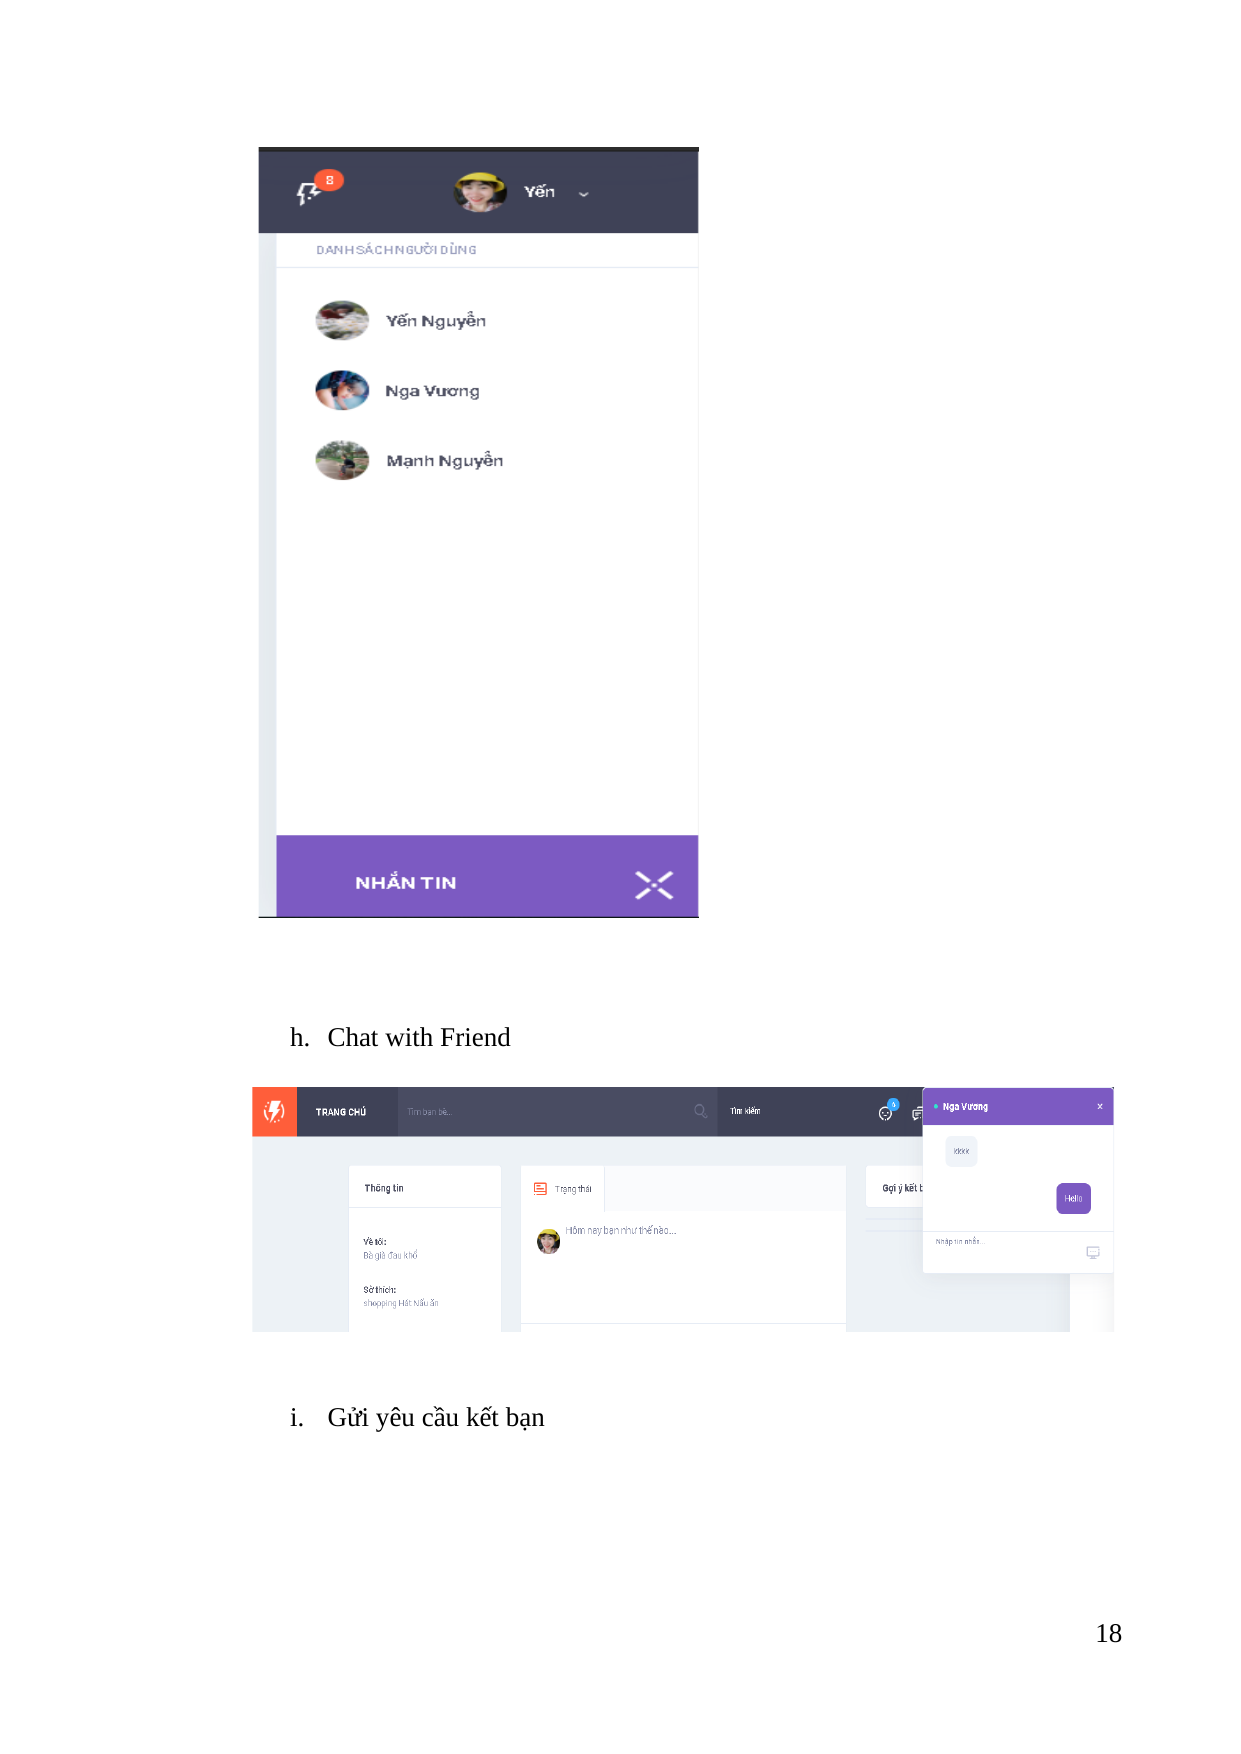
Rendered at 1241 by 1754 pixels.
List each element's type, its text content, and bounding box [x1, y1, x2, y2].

list Gửi yêu cầu kết bạn [290, 1401, 1122, 1432]
picture [258, 147, 699, 918]
list Chat with Friend [290, 1021, 1122, 1052]
picture [252, 1087, 1115, 1332]
